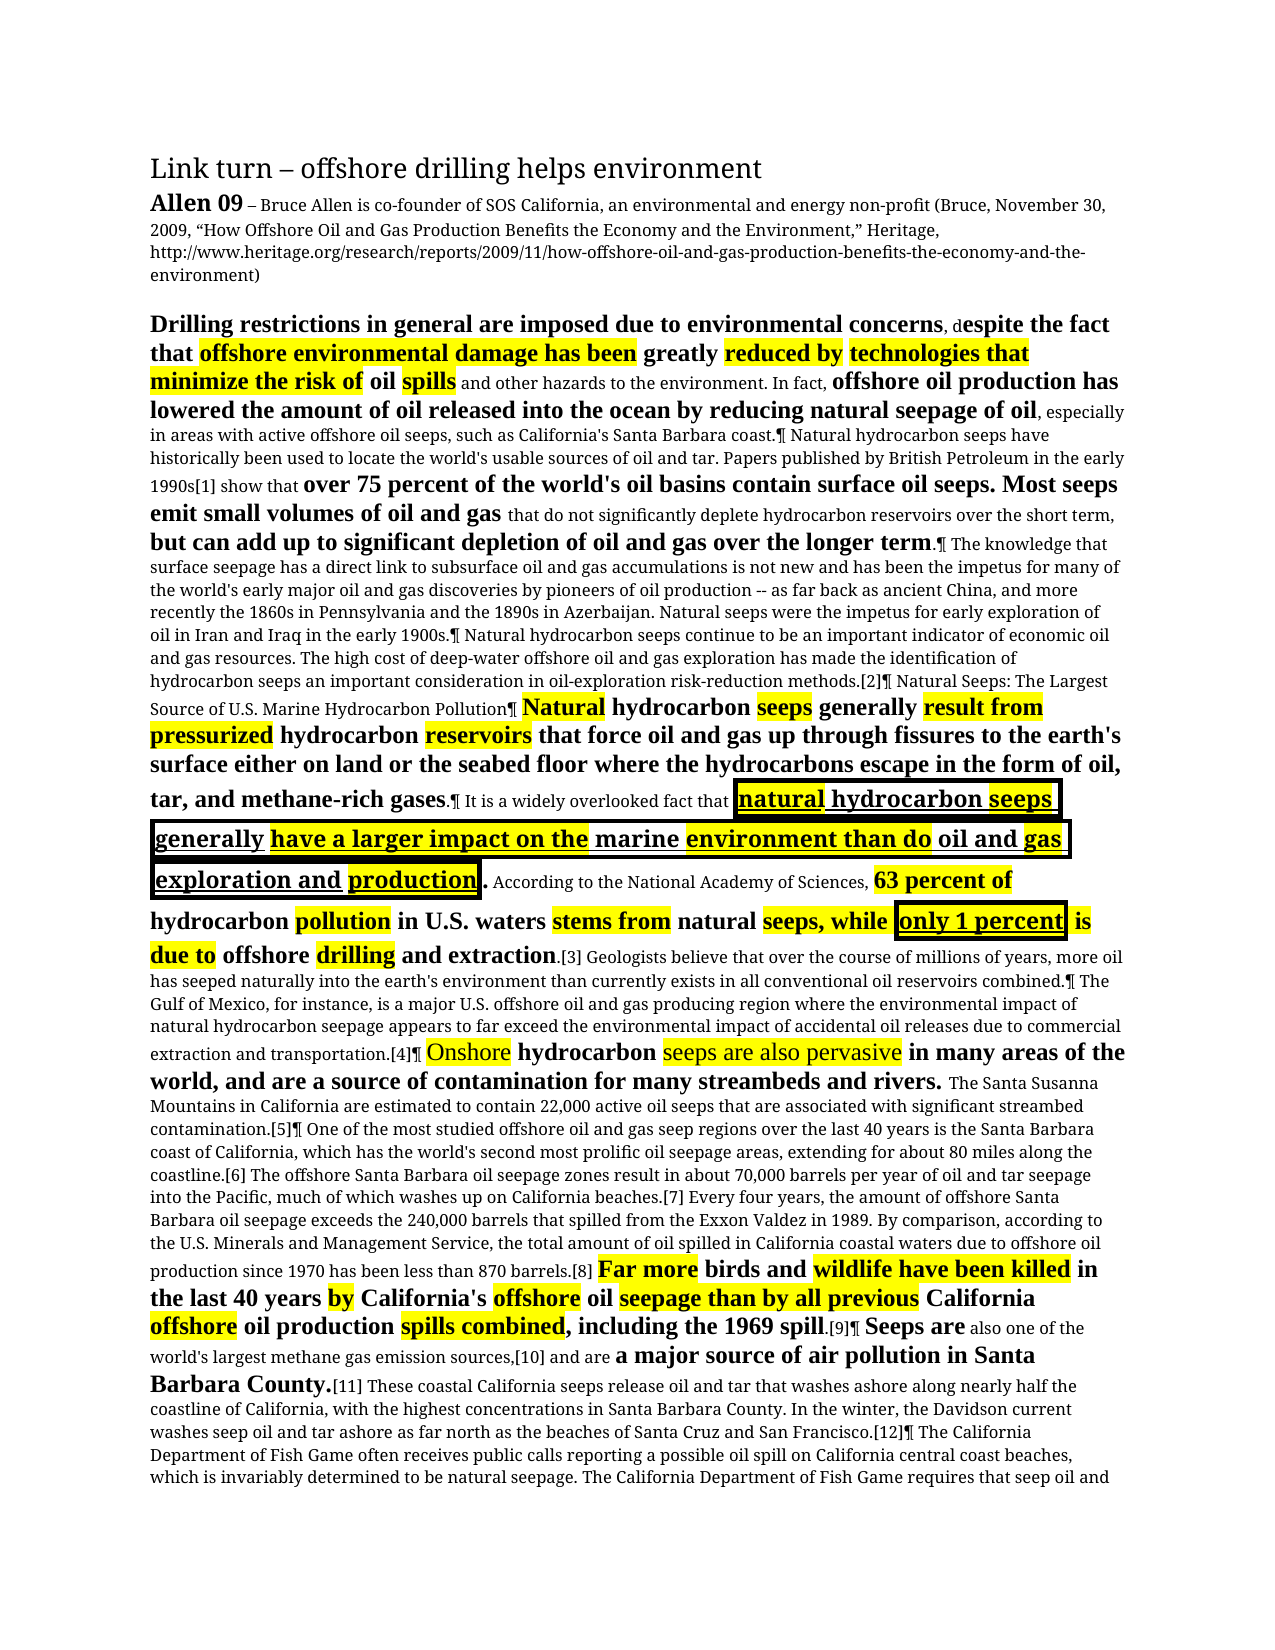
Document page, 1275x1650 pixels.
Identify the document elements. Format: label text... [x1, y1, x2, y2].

subtitle Link turn – offshore drilling helps environment [150, 150, 1125, 187]
text Allen 09 – Bruce Allen is co-founder of SOS California, an environmental and energy non-profit (Bruce, November 30, 2009, “How Offshore Oil and Gas Production Benefits the Economy and the Environment,” Heritage, http://www.heritage.org/research/reports/2009/11/how-offshore-oil-and-gas-production-benefits-the-economy-and-the-environment) [150, 187, 1125, 286]
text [150, 309, 1125, 1488]
